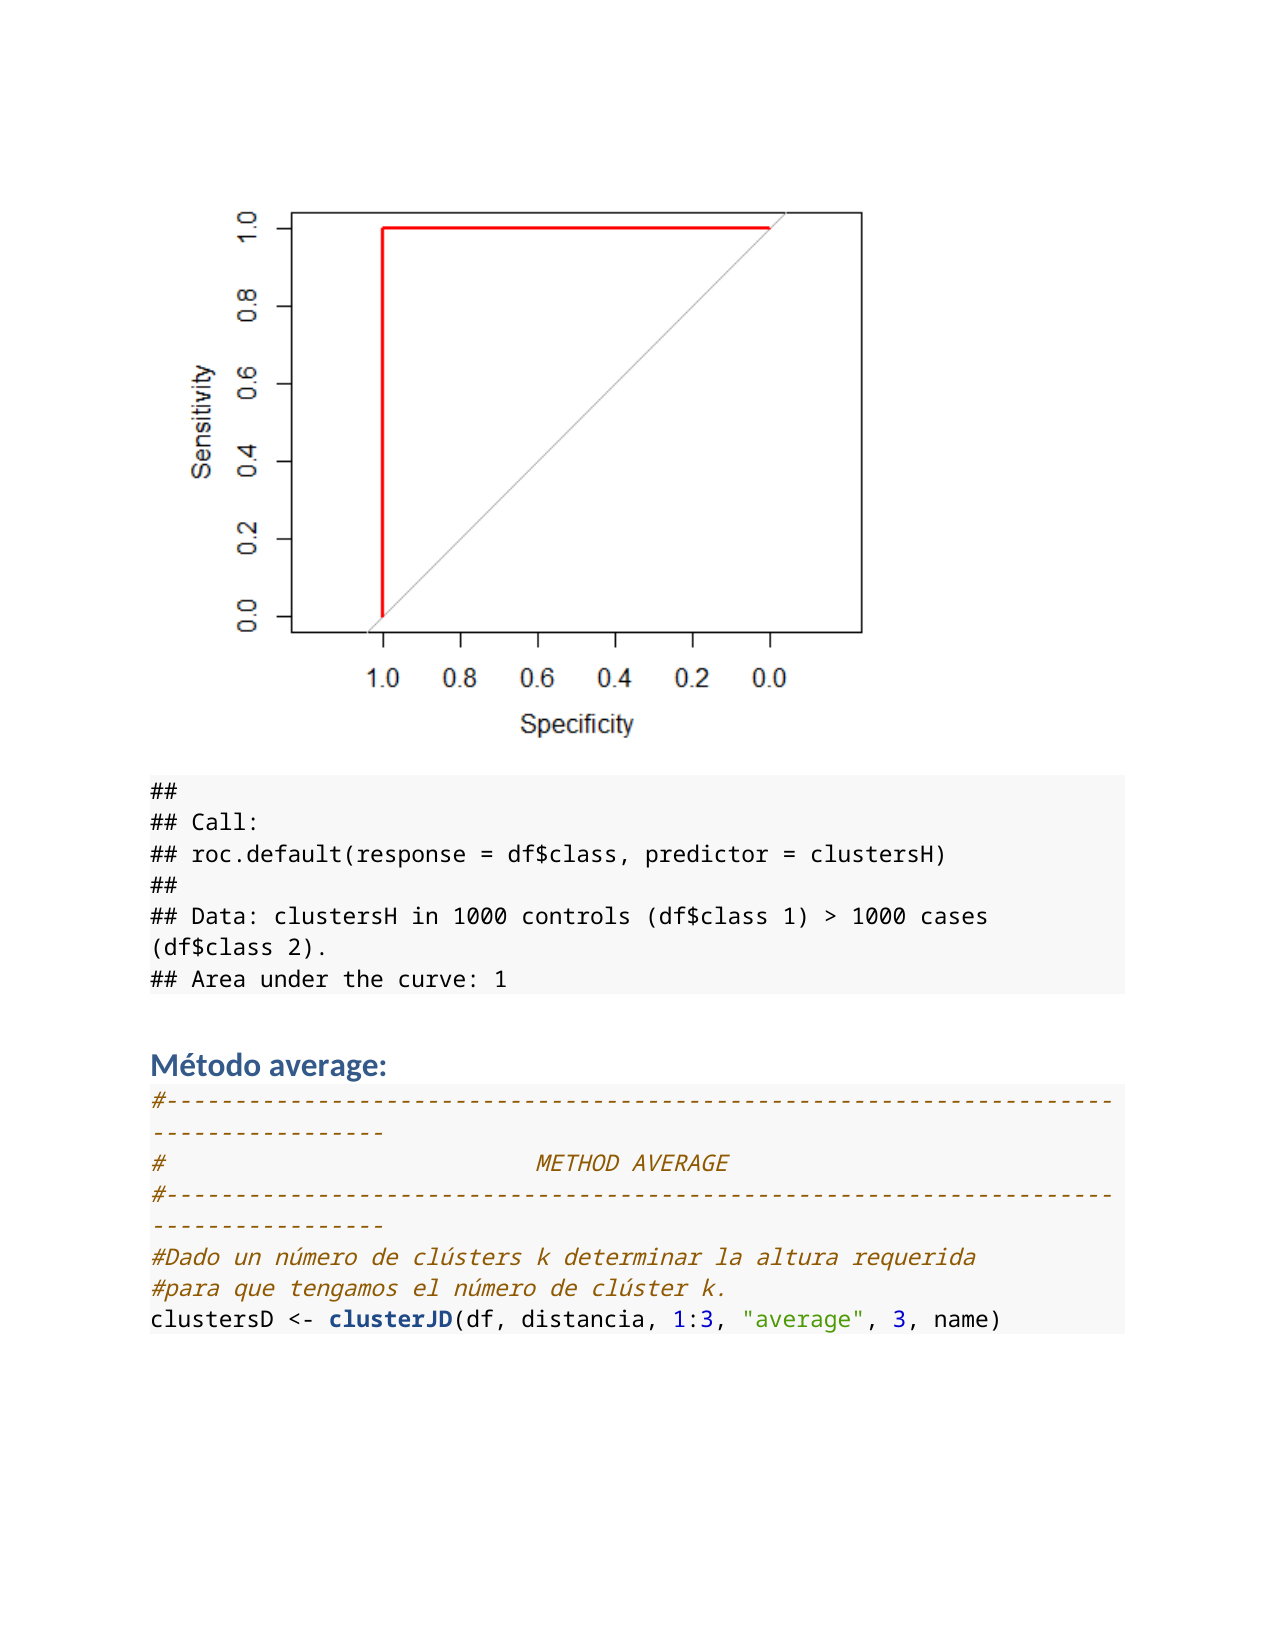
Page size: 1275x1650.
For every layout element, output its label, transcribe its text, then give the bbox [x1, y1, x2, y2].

subtitle Método average: [150, 1044, 1125, 1084]
text #-------------------------------------------------------------------------------------- # METHOD AVERAGE #-------------------------------------------------------------------------------------- #Dado un número de clústers k determinar la altura requerida #para que tengamos el número de clúster k. clustersD <- clusterJD(df, distancia, 1:3, "average", 3, name) [150, 1084, 1125, 1334]
picture [168, 150, 925, 757]
text ## ## Call: ## roc.default(response = df$class, predictor = clustersH) ## ## Data: clustersH in 1000 controls (df$class 1) > 1000 cases (df$class 2). ## Area under the curve: 1 [150, 775, 1125, 994]
